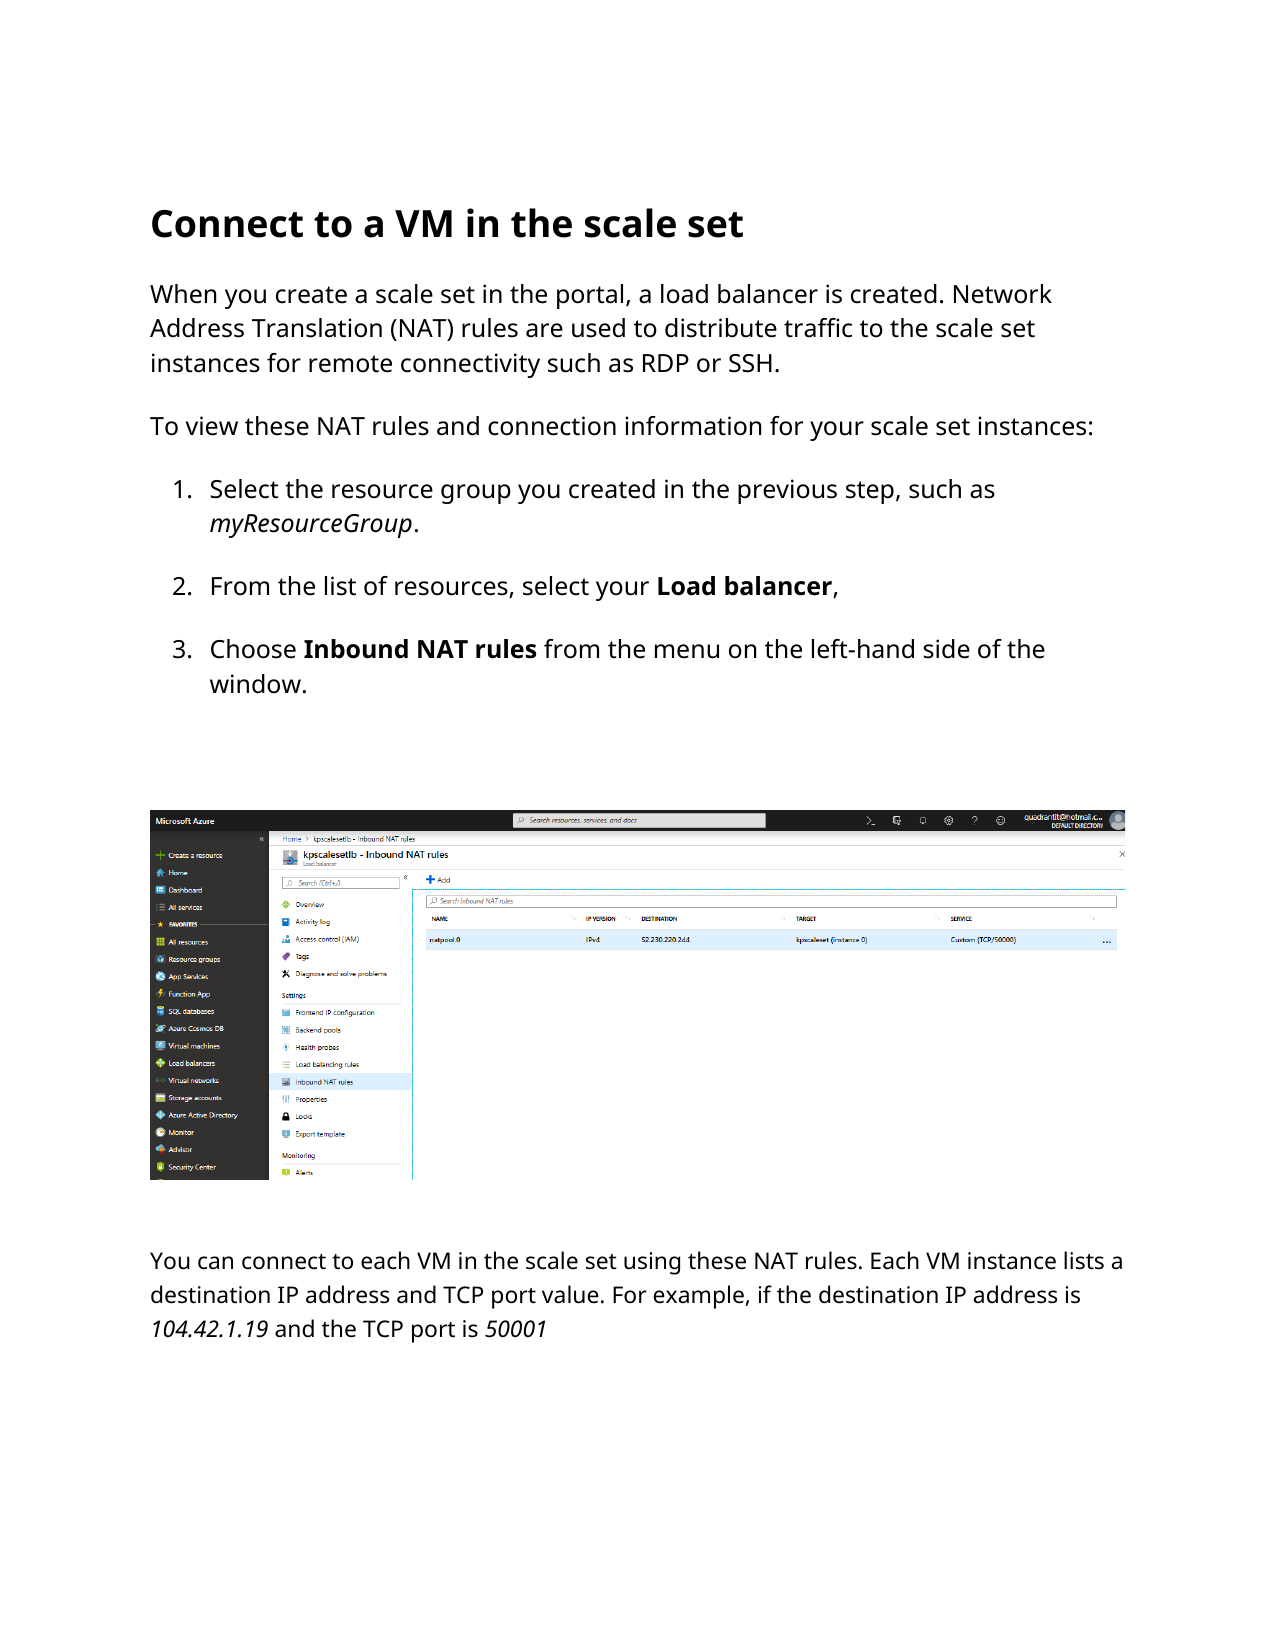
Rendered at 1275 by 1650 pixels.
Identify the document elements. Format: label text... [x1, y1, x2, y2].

subtitle Connect to a VM in the scale set [150, 197, 1125, 248]
text You can connect to each VM in the scale set using these NAT rules. Each VM instance lists a destination IP address and TCP port value. For example, if the destination IP address is 104.42.1.19 and the TCP port is 50001 [150, 1245, 1125, 1344]
picture [150, 810, 1125, 1180]
list Select the resource group you created in the previous step, such as myResourceGroup. [172, 472, 1125, 540]
text To view these NAT rules and connection information for your scale set instances: [150, 408, 1125, 442]
list From the list of resources, select your Load balancer, [172, 569, 1125, 603]
list Choose Inbound NAT rules from the menu on the left-hand side of the window. [172, 632, 1125, 700]
text When you create a scale set in the portal, a load balancer is created. Network Address Translation (NAT) rules are used to distribute traffic to the scale set instances for remote connectivity such as RDP or SSH. [150, 277, 1125, 379]
